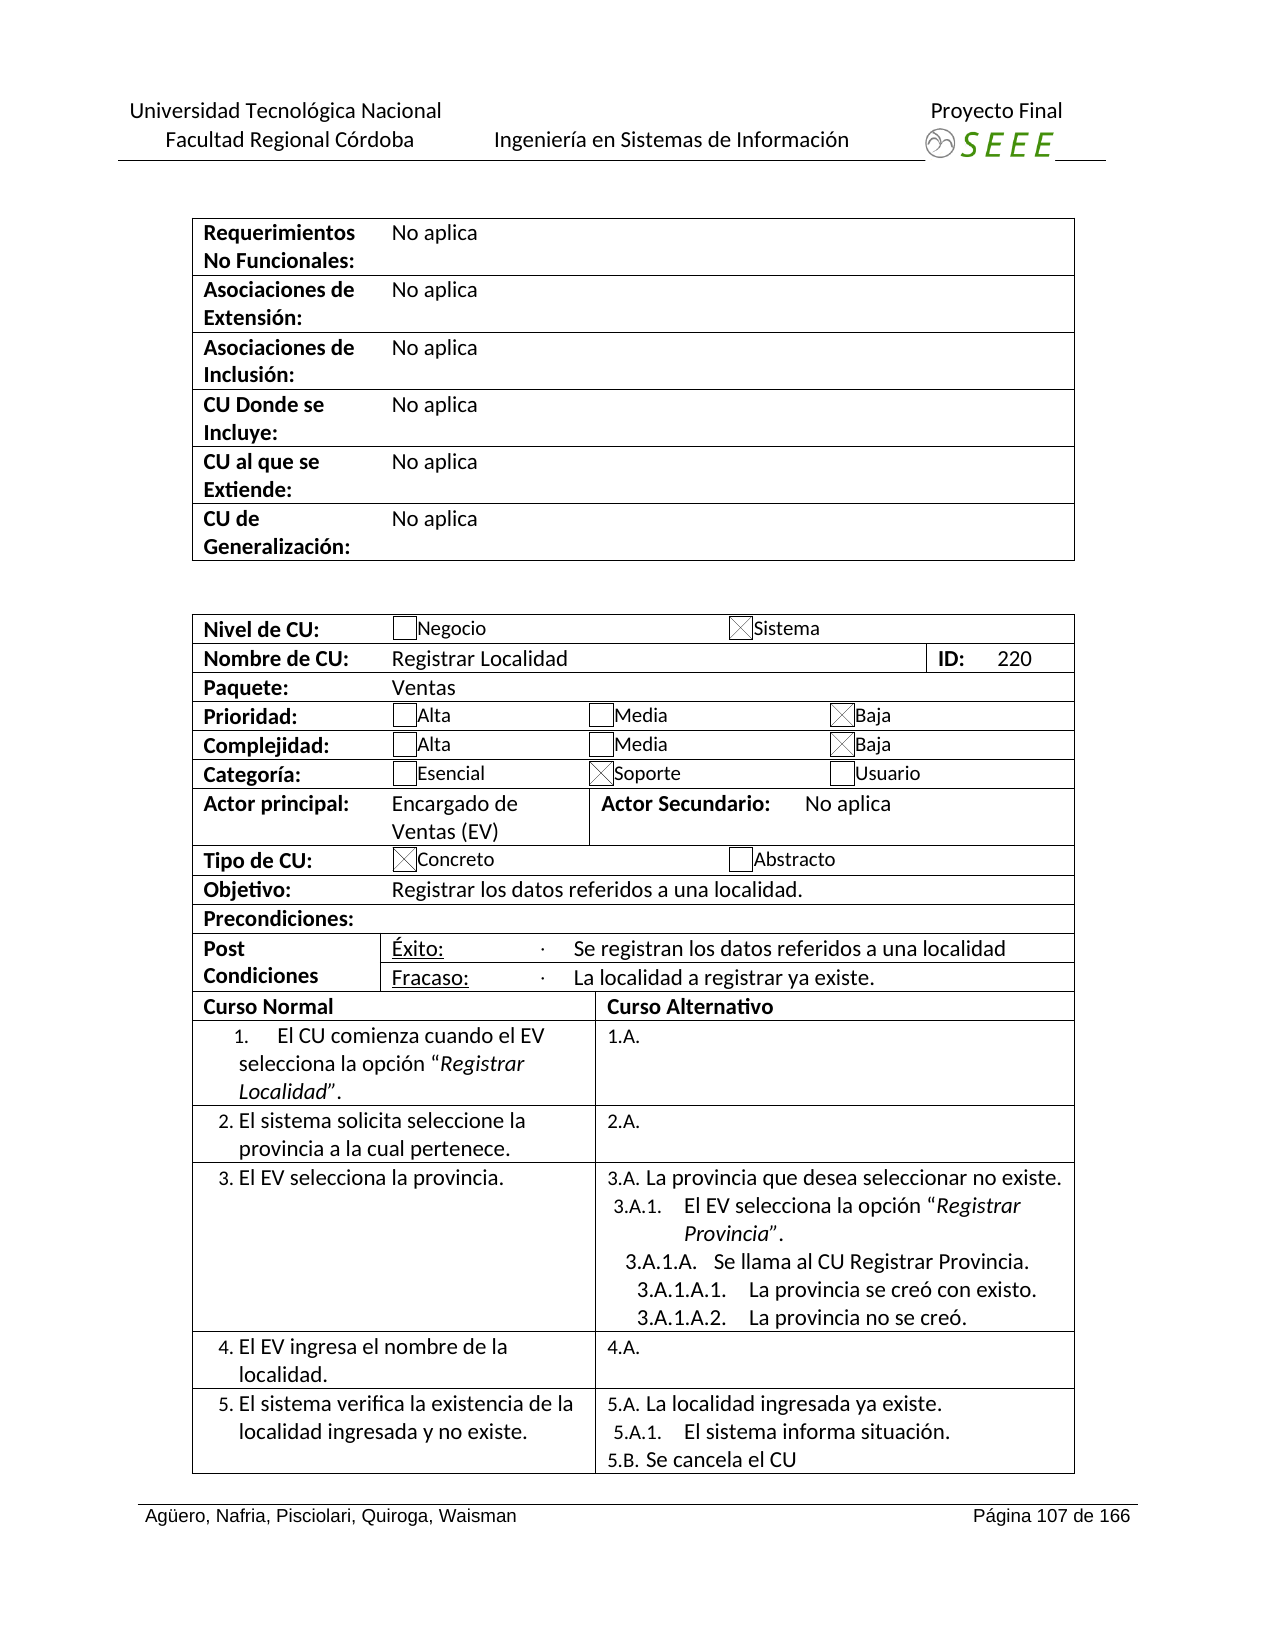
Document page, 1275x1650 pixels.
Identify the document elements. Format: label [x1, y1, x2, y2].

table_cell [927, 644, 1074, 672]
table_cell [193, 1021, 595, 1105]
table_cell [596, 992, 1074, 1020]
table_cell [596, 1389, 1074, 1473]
picture [925, 125, 1056, 161]
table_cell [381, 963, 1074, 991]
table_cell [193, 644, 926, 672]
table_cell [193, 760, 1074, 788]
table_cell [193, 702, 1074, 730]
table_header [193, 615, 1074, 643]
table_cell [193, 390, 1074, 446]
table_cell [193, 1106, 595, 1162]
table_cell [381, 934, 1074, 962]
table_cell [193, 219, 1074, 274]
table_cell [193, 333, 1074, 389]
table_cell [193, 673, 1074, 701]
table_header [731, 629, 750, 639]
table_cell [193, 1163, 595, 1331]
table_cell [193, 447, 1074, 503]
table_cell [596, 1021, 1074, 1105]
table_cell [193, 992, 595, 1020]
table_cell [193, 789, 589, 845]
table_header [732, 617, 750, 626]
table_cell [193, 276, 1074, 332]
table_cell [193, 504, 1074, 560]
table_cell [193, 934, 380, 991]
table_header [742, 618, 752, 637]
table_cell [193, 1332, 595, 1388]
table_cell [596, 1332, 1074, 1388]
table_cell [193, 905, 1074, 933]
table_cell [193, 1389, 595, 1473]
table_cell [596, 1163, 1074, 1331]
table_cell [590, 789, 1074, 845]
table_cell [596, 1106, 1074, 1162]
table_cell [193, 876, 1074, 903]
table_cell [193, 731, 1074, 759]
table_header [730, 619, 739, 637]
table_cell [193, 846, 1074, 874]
